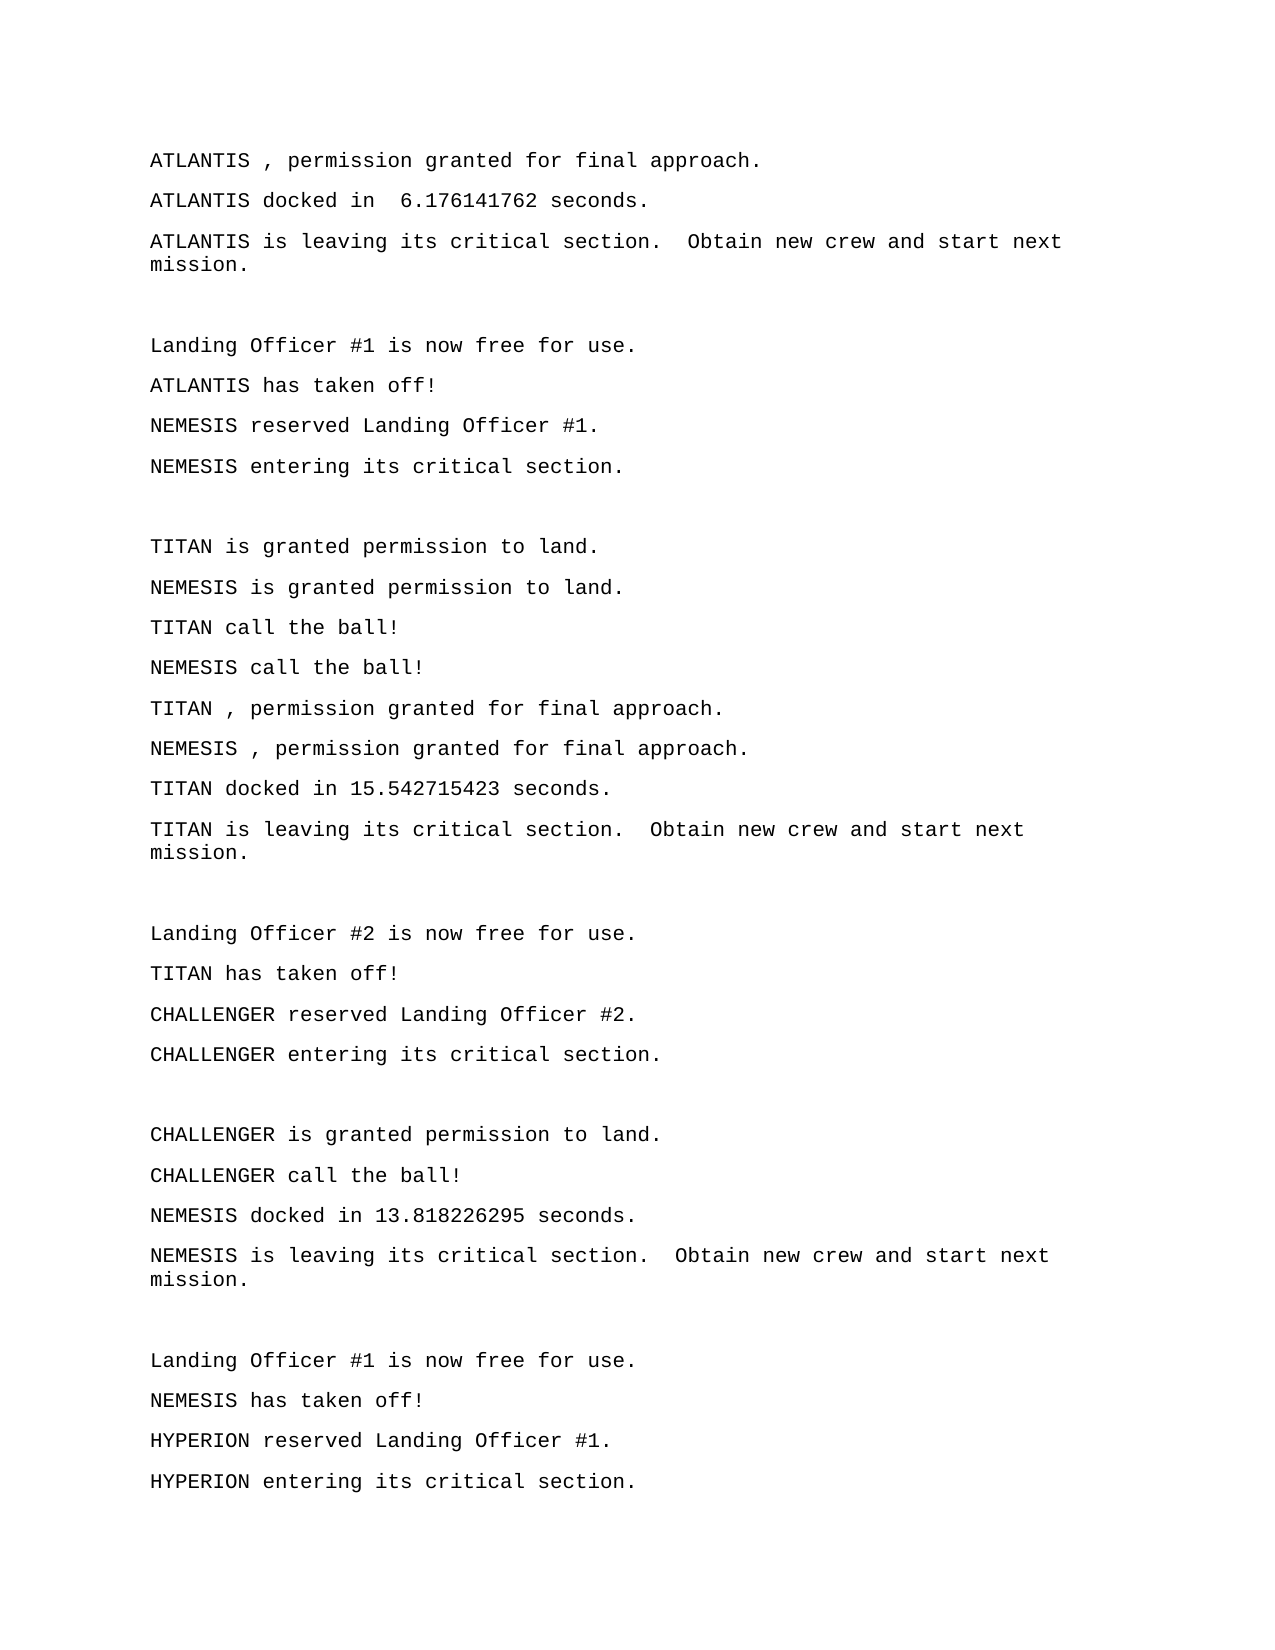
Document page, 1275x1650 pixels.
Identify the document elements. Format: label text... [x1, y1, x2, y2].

text HYPERION reserved Landing Officer #1. [150, 1430, 1125, 1454]
text NEMESIS is granted permission to land. [150, 577, 1125, 600]
text ATLANTIS , permission granted for final approach. [150, 150, 1125, 174]
text CHALLENGER reserved Landing Officer #2. [150, 1003, 1125, 1027]
text NEMESIS entering its critical section. [150, 456, 1125, 479]
text TITAN call the ball! [150, 617, 1125, 641]
text TITAN is granted permission to land. [150, 536, 1125, 560]
text ATLANTIS is leaving its critical section. Obtain new crew and start next mission. [150, 231, 1125, 278]
text TITAN , permission granted for final approach. [150, 698, 1125, 721]
text ATLANTIS docked in 6.176141762 seconds. [150, 190, 1125, 214]
text NEMESIS has taken off! [150, 1390, 1125, 1414]
text TITAN has taken off! [150, 963, 1125, 987]
text Landing Officer #1 is now free for use. [150, 1350, 1125, 1373]
text NEMESIS is leaving its critical section. Obtain new crew and start next mission. [150, 1245, 1125, 1293]
text CHALLENGER call the ball! [150, 1165, 1125, 1188]
text NEMESIS docked in 13.818226295 seconds. [150, 1205, 1125, 1229]
text NEMESIS reserved Landing Officer #1. [150, 416, 1125, 439]
text CHALLENGER is granted permission to land. [150, 1124, 1125, 1148]
text NEMESIS call the ball! [150, 657, 1125, 681]
text TITAN is leaving its critical section. Obtain new crew and start next mission. [150, 819, 1125, 866]
text Landing Officer #1 is now free for use. [150, 335, 1125, 358]
text HYPERION entering its critical section. [150, 1471, 1125, 1494]
text TITAN docked in 15.542715423 seconds. [150, 778, 1125, 802]
text ATLANTIS has taken off! [150, 375, 1125, 399]
text CHALLENGER entering its critical section. [150, 1044, 1125, 1067]
text NEMESIS , permission granted for final approach. [150, 738, 1125, 762]
text Landing Officer #2 is now free for use. [150, 923, 1125, 947]
